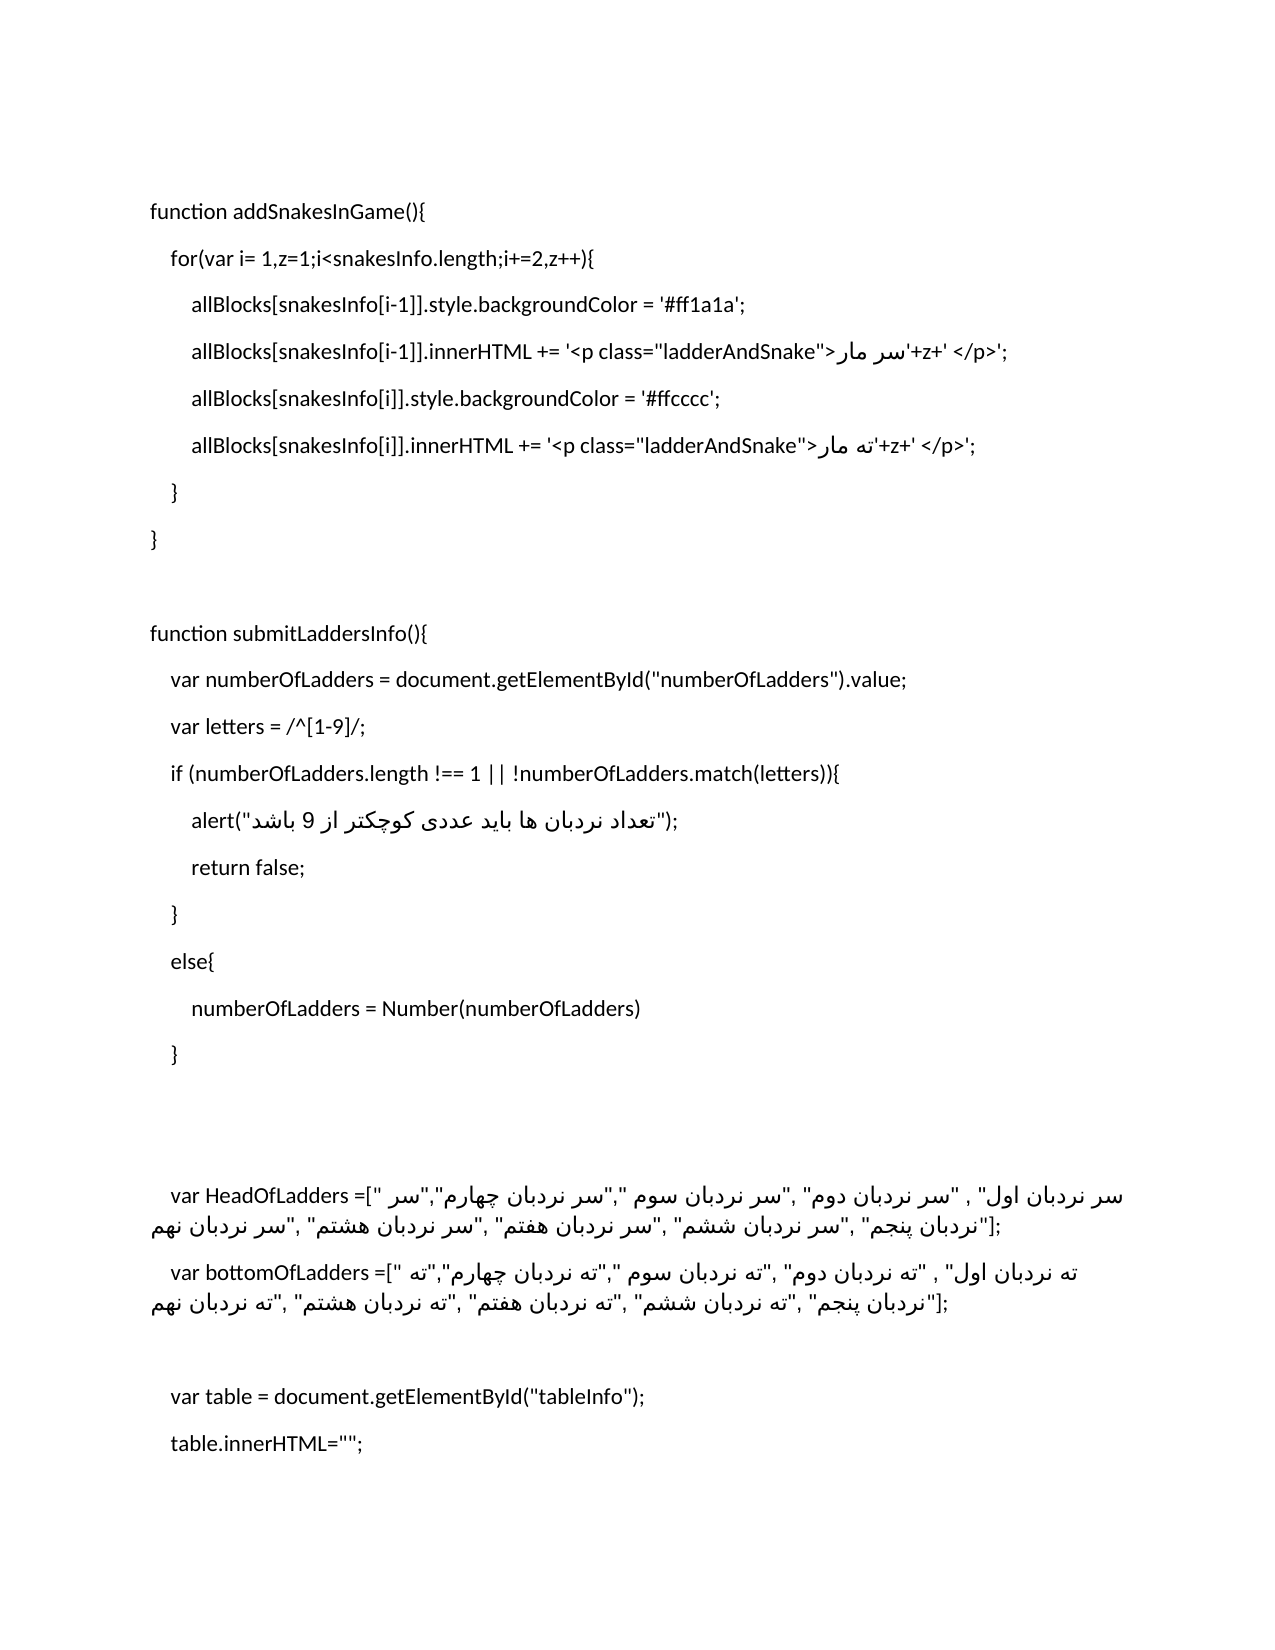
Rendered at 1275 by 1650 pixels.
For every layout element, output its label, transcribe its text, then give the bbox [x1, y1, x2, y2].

text numberOfLadders = Number(numberOfLadders) [150, 994, 1125, 1022]
text else{ [150, 947, 1125, 975]
text table.innerHTML=""; [150, 1429, 1125, 1457]
text } [150, 478, 1125, 506]
text } [150, 1041, 1125, 1069]
text } [150, 525, 1125, 553]
text } [150, 900, 1125, 928]
text for(var i= 1,z=1;i<snakesInfo.length;i+=2,z++){ [150, 244, 1125, 272]
text allBlocks[snakesInfo[i-1]].style.backgroundColor = '#ff1a1a'; [150, 291, 1125, 319]
text return false; [150, 853, 1125, 881]
text allBlocks[snakesInfo[i]].innerHTML += '<p class="ladderAndSnake">ته مار'+z+' </p>'; [150, 431, 1125, 459]
text function submitLaddersInfo(){ [150, 619, 1125, 647]
text var letters = /^[1-9]/; [150, 712, 1125, 741]
text allBlocks[snakesInfo[i-1]].innerHTML += '<p class="ladderAndSnake">سر مار'+z+' </p>'; [150, 337, 1125, 366]
text if (numberOfLadders.length !== 1 || !numberOfLadders.match(letters)){ [150, 759, 1125, 787]
text allBlocks[snakesInfo[i]].style.backgroundColor = '#ffcccc'; [150, 384, 1125, 412]
text function addSnakesInGame(){ [150, 197, 1125, 225]
text var numberOfLadders = document.getElementById("numberOfLadders").value; [150, 666, 1125, 694]
text var HeadOfLadders =["سر نردبان اول" , "سر نردبان دوم" ,"سر نردبان سوم ","سر نردبان چهارم","سر نردبان پنجم" ,"سر نردبان ششم" ,"سر نردبان هفتم" ,"سر نردبان هشتم" ,"سر نردبان نهم"]; [150, 1181, 1125, 1239]
text alert("تعداد نردبان ها باید عددی کوچکتر از 9 باشد"); [150, 806, 1125, 834]
text var table = document.getElementById("tableInfo"); [150, 1382, 1125, 1410]
text var bottomOfLadders =["ته نردبان اول" , "ته نردبان دوم" ,"ته نردبان سوم ","ته نردبان چهارم","ته نردبان پنجم" ,"ته نردبان ششم" ,"ته نردبان هفتم" ,"ته نردبان هشتم" ,"ته نردبان نهم"]; [150, 1258, 1125, 1317]
